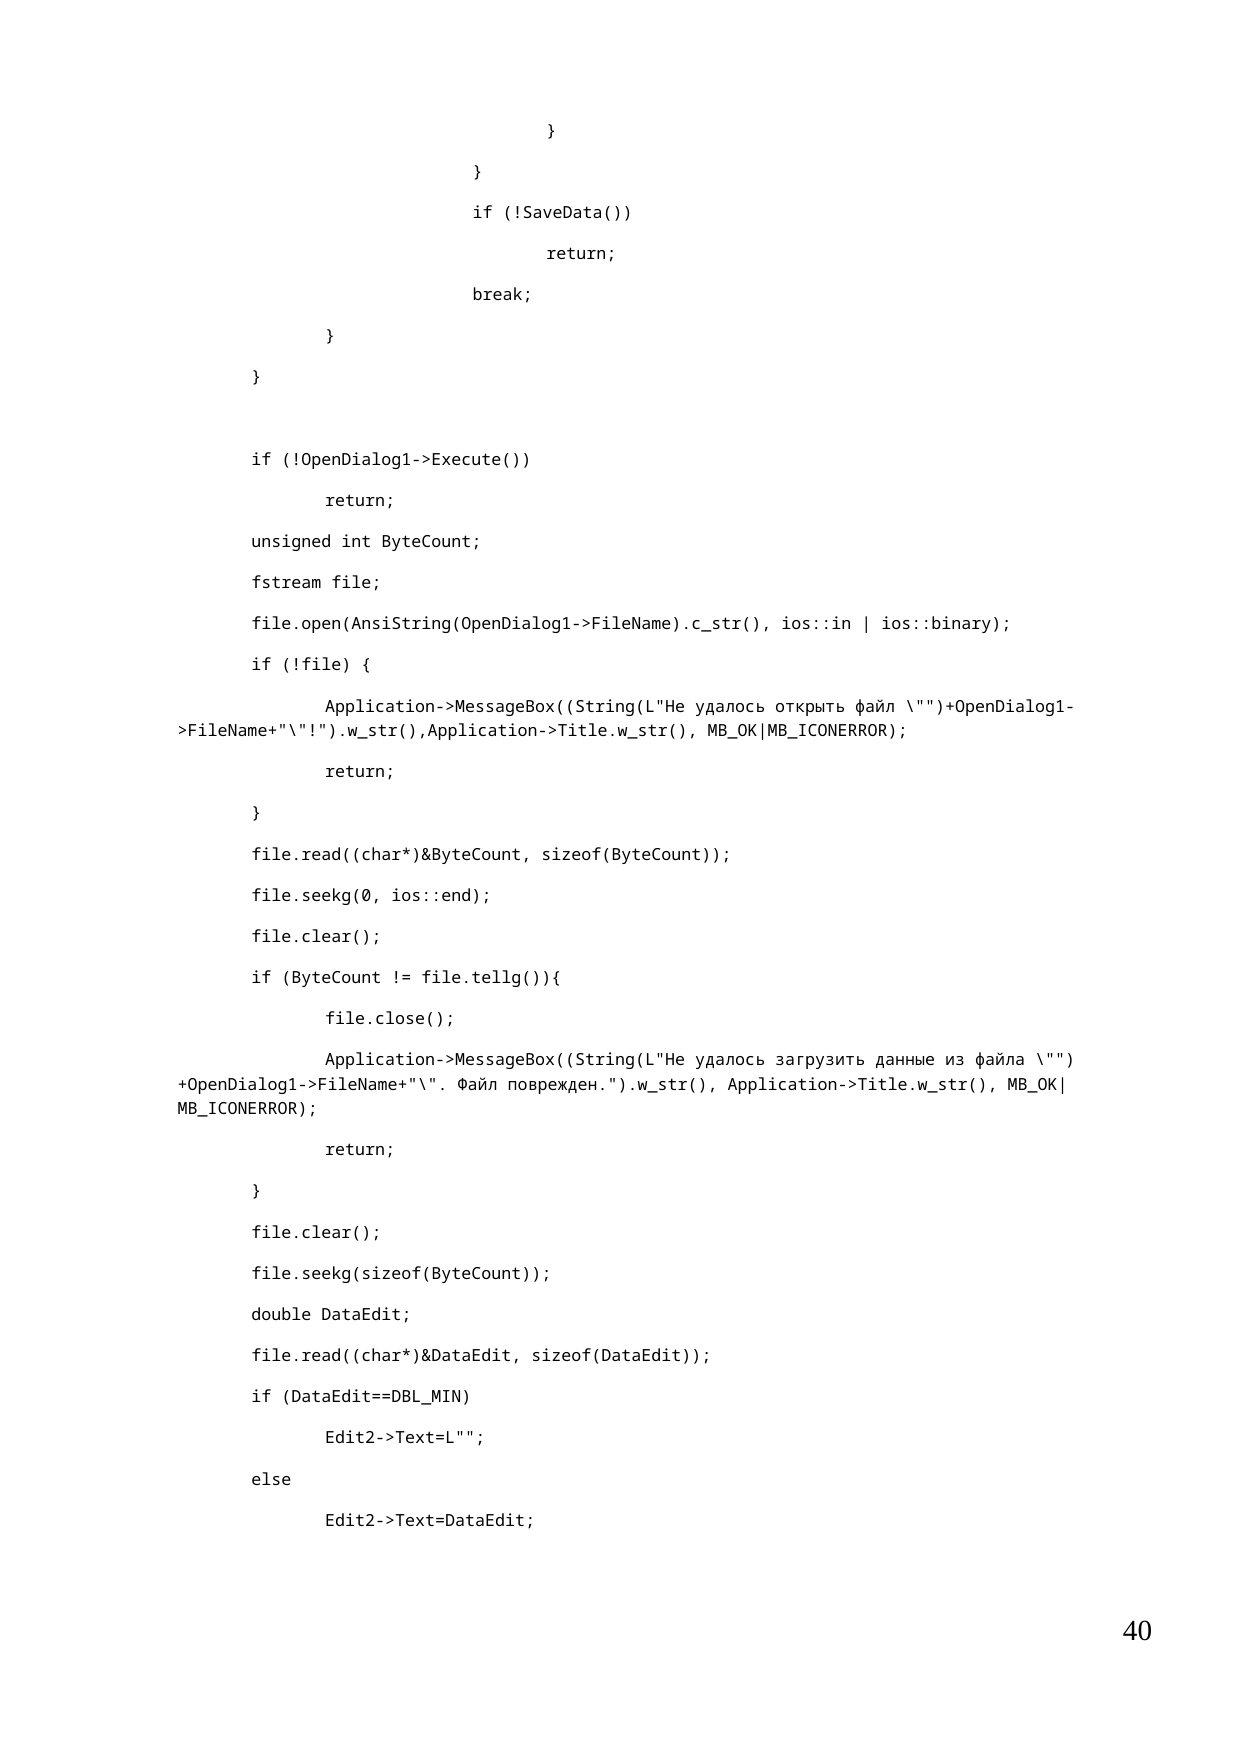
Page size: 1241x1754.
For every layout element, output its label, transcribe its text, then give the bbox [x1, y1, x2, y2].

text return; [177, 242, 1152, 264]
text Application->MessageBox((String(L"Не удалось загрузить данные из файла \"")+OpenDialog1->FileName+"\". Файл поврежден.").w_str(), Application->Title.w_str(), MB_OK|MB_ICONERROR); [177, 1048, 1152, 1119]
text if (!file) { [177, 653, 1152, 676]
text return; [177, 1138, 1152, 1161]
text } [177, 159, 1152, 182]
text file.seekg(0, ios::end); [177, 883, 1152, 906]
text else [177, 1467, 1152, 1490]
text file.seekg(sizeof(ByteCount)); [177, 1261, 1152, 1284]
text } [177, 324, 1152, 347]
text Application->MessageBox((String(L"Не удалось открыть файл \"")+OpenDialog1->FileName+"\"!").w_str(),Application->Title.w_str(), MB_OK|MB_ICONERROR); [177, 694, 1152, 741]
text } [177, 1179, 1152, 1202]
text if (!OpenDialog1->Execute()) [177, 447, 1152, 470]
text fstream file; [177, 571, 1152, 593]
text Edit2->Text=L""; [177, 1426, 1152, 1449]
text if (DataEdit==DBL_MIN) [177, 1385, 1152, 1407]
text file.clear(); [177, 924, 1152, 947]
text } [177, 801, 1152, 824]
text file.open(AnsiString(OpenDialog1->FileName).c_str(), ios::in | ios::binary); [177, 612, 1152, 634]
text break; [177, 283, 1152, 305]
text if (!SaveData()) [177, 200, 1152, 223]
text file.clear(); [177, 1220, 1152, 1243]
text } [177, 365, 1152, 388]
text if (ByteCount != file.tellg()){ [177, 966, 1152, 988]
text unsigned int ByteCount; [177, 529, 1152, 552]
text } [177, 118, 1152, 141]
text file.read((char*)&ByteCount, sizeof(ByteCount)); [177, 842, 1152, 865]
text Edit2->Text=DataEdit; [177, 1508, 1152, 1531]
text return; [177, 760, 1152, 782]
text file.close(); [177, 1007, 1152, 1029]
text return; [177, 488, 1152, 511]
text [177, 1344, 1152, 1366]
text double DataEdit; [177, 1302, 1152, 1325]
